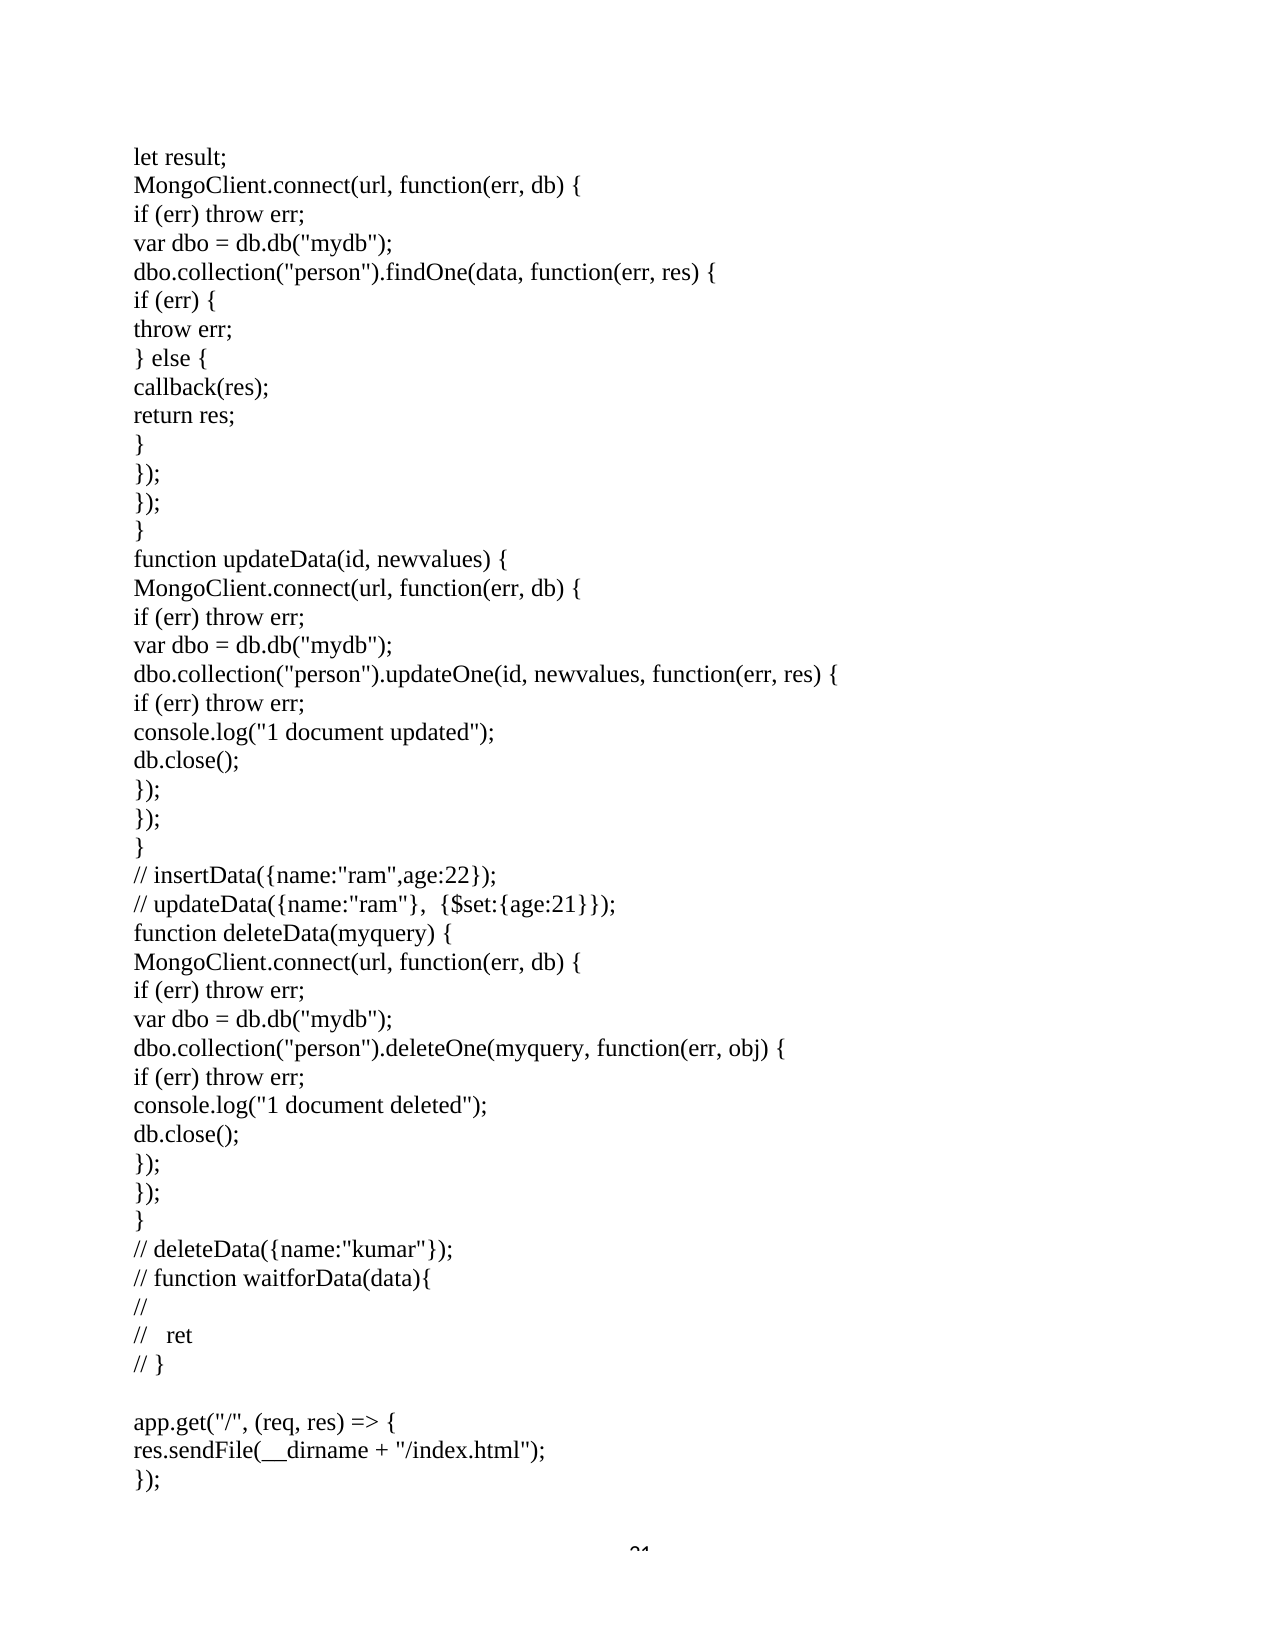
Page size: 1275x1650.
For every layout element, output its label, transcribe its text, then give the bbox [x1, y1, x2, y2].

text if (err) throw err; [133, 1062, 1210, 1090]
text res.sendFile(__dirname + "/index.html"); [133, 1435, 1210, 1464]
text } [133, 1205, 1210, 1234]
text let result; [133, 142, 1210, 170]
text }); [133, 1148, 1210, 1177]
text // deleteData({name:"kumar"}); [133, 1234, 1210, 1263]
text if (err) throw err; [133, 975, 1210, 1004]
text // [133, 1292, 1210, 1320]
text // } [133, 1349, 1210, 1378]
text var dbo = db.db("mydb"); [133, 228, 1210, 257]
text } else { [133, 343, 1210, 372]
text } [133, 832, 1210, 860]
text function updateData(id, newvalues) { [133, 544, 1210, 573]
text }); [133, 803, 1210, 832]
text db.close(); [133, 745, 1210, 774]
text dbo.collection("person").findOne(data, function(err, res) { [133, 257, 1210, 285]
text if (err) throw err; [133, 602, 1210, 630]
text function deleteData(myquery) { [133, 918, 1210, 947]
text throw err; [133, 314, 1210, 343]
text // insertData({name:"ram",age:22}); [133, 860, 1210, 889]
text callback(res); [133, 372, 1210, 400]
text MongoClient.connect(url, function(err, db) { [133, 947, 1210, 975]
text // function waitforData(data){ [133, 1263, 1210, 1292]
text }); [133, 487, 1210, 515]
text dbo.collection("person").deleteOne(myquery, function(err, obj) { [133, 1033, 1210, 1062]
text return res; [133, 400, 1210, 429]
text MongoClient.connect(url, function(err, db) { [133, 170, 1210, 199]
text MongoClient.connect(url, function(err, db) { [133, 573, 1210, 602]
text }); [133, 774, 1210, 803]
text }); [133, 458, 1210, 487]
text }); [133, 1464, 1210, 1493]
text } [133, 429, 1210, 458]
text } [133, 515, 1210, 544]
text app.get("/", (req, res) => { [133, 1407, 1210, 1435]
text }); [133, 1177, 1210, 1205]
text // ret [133, 1320, 1210, 1349]
text if (err) throw err; [133, 199, 1210, 228]
text console.log("1 document updated"); [133, 717, 1210, 745]
text // updateData({name:"ram"}, {$set:{age:21}}); [133, 889, 1210, 918]
text db.close(); [133, 1119, 1210, 1148]
text dbo.collection("person").updateOne(id, newvalues, function(err, res) { [133, 659, 1210, 688]
text var dbo = db.db("mydb"); [133, 1004, 1210, 1033]
text if (err) throw err; [133, 688, 1210, 717]
text if (err) { [133, 285, 1210, 314]
text console.log("1 document deleted"); [133, 1090, 1210, 1119]
text var dbo = db.db("mydb"); [133, 630, 1210, 659]
